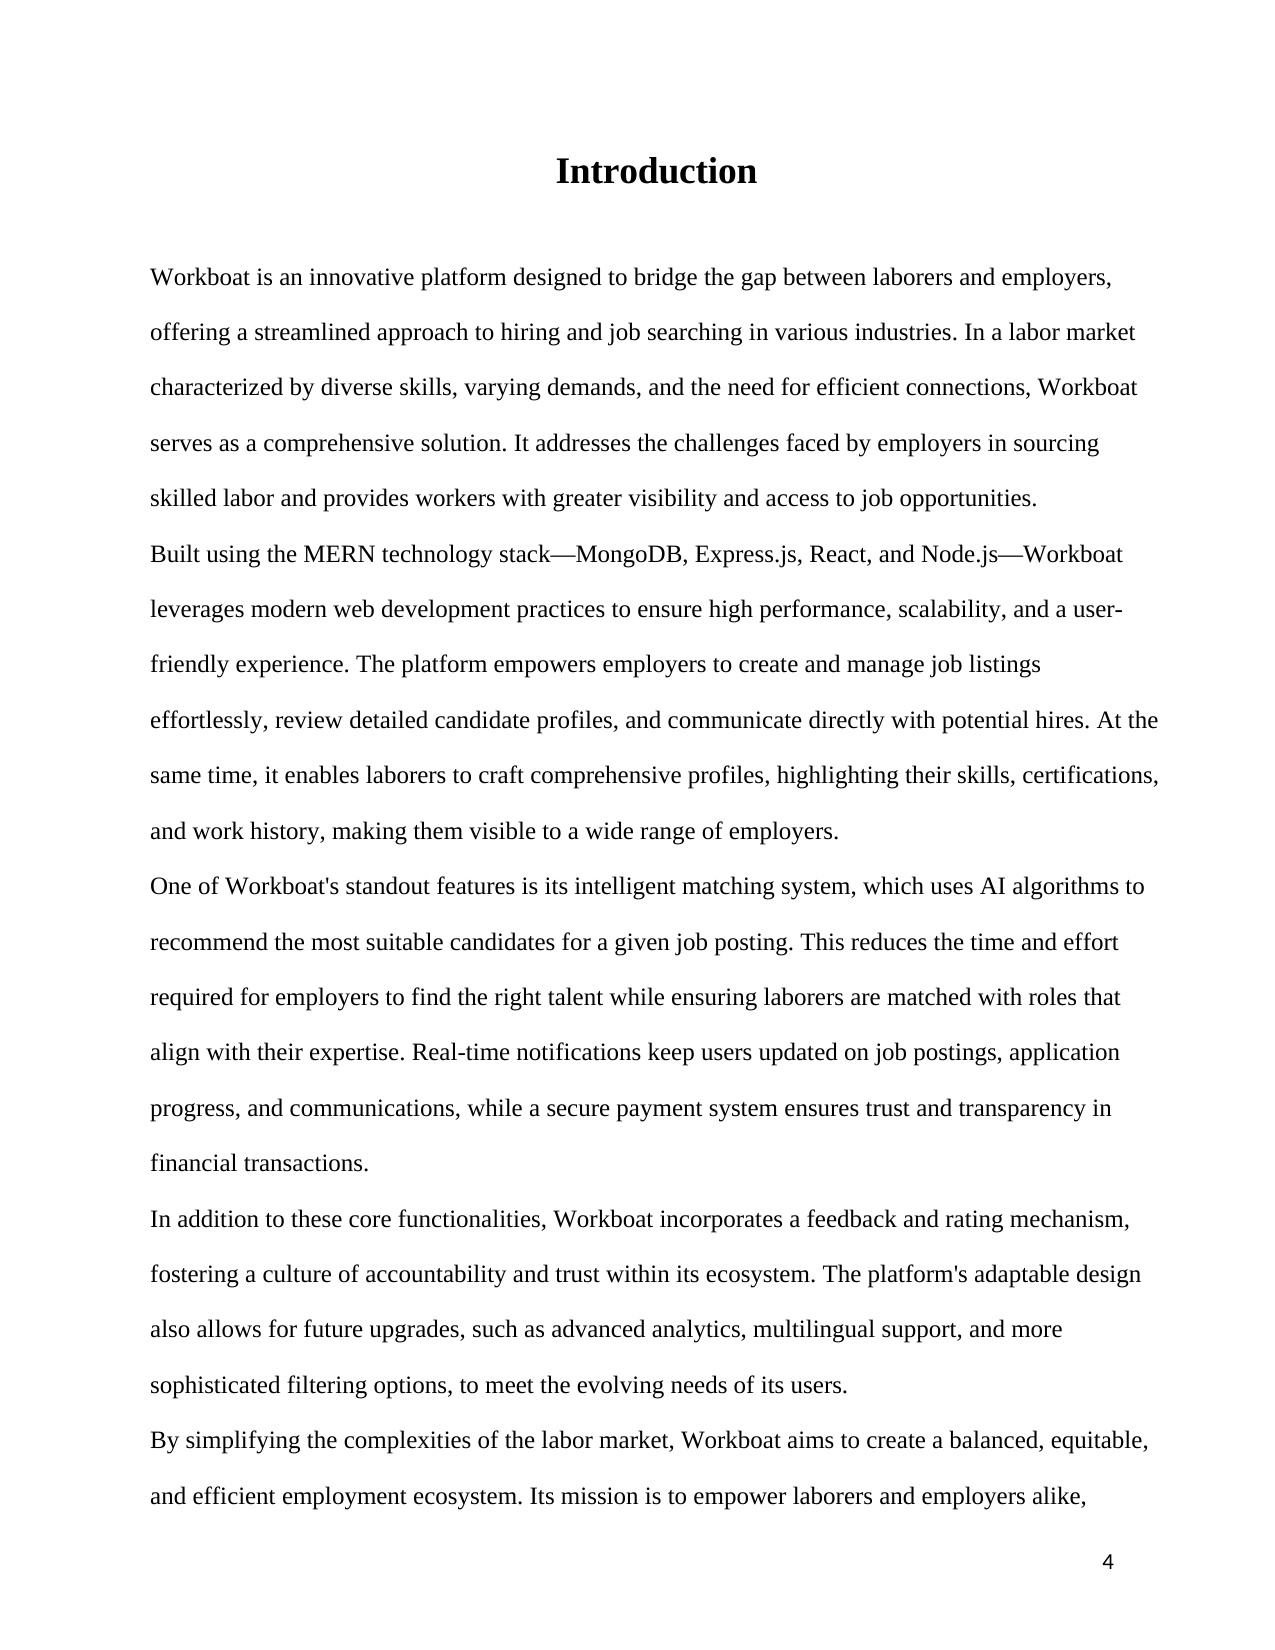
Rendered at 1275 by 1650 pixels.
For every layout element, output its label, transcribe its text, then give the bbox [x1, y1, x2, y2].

subtitle Introduction [150, 148, 1162, 191]
text One of Workboat's standout features is its intelligent matching system, which uses AI algorithms to recommend the most suitable candidates for a given job posting. This reduces the time and effort required for employers to find the right talent while ensuring laborers are matched with roles that align with their expertise. Real-time notifications keep users updated on job postings, application progress, and communications, while a secure payment system ensures trust and transparency in financial transactions. [150, 871, 1162, 1177]
text Workboat is an innovative platform designed to bridge the gap between laborers and employers, offering a streamlined approach to hiring and job searching in various industries. In a labor market characterized by diverse skills, varying demands, and the need for efficient connections, Workboat serves as a comprehensive solution. It addresses the challenges faced by employers in sourcing skilled labor and provides workers with greater visibility and access to job opportunities. [150, 262, 1162, 512]
text In addition to these core functionalities, Workboat incorporates a feedback and rating mechanism, fostering a culture of accountability and trust within its ecosystem. The platform's adaptable design also allows for future upgrades, such as advanced analytics, multilingual support, and more sophisticated filtering options, to meet the evolving needs of its users. [150, 1204, 1162, 1399]
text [150, 1425, 1162, 1509]
text Built using the MERN technology stack—MongoDB, Express.js, React, and Node.js—Workboat leverages modern web development practices to ensure high performance, scalability, and a user-friendly experience. The platform empowers employers to create and manage job listings effortlessly, review detailed candidate profiles, and communicate directly with potential hires. At the same time, it enables laborers to craft comprehensive profiles, highlighting their skills, certifications, and work history, making them visible to a wide range of employers. [150, 539, 1162, 844]
